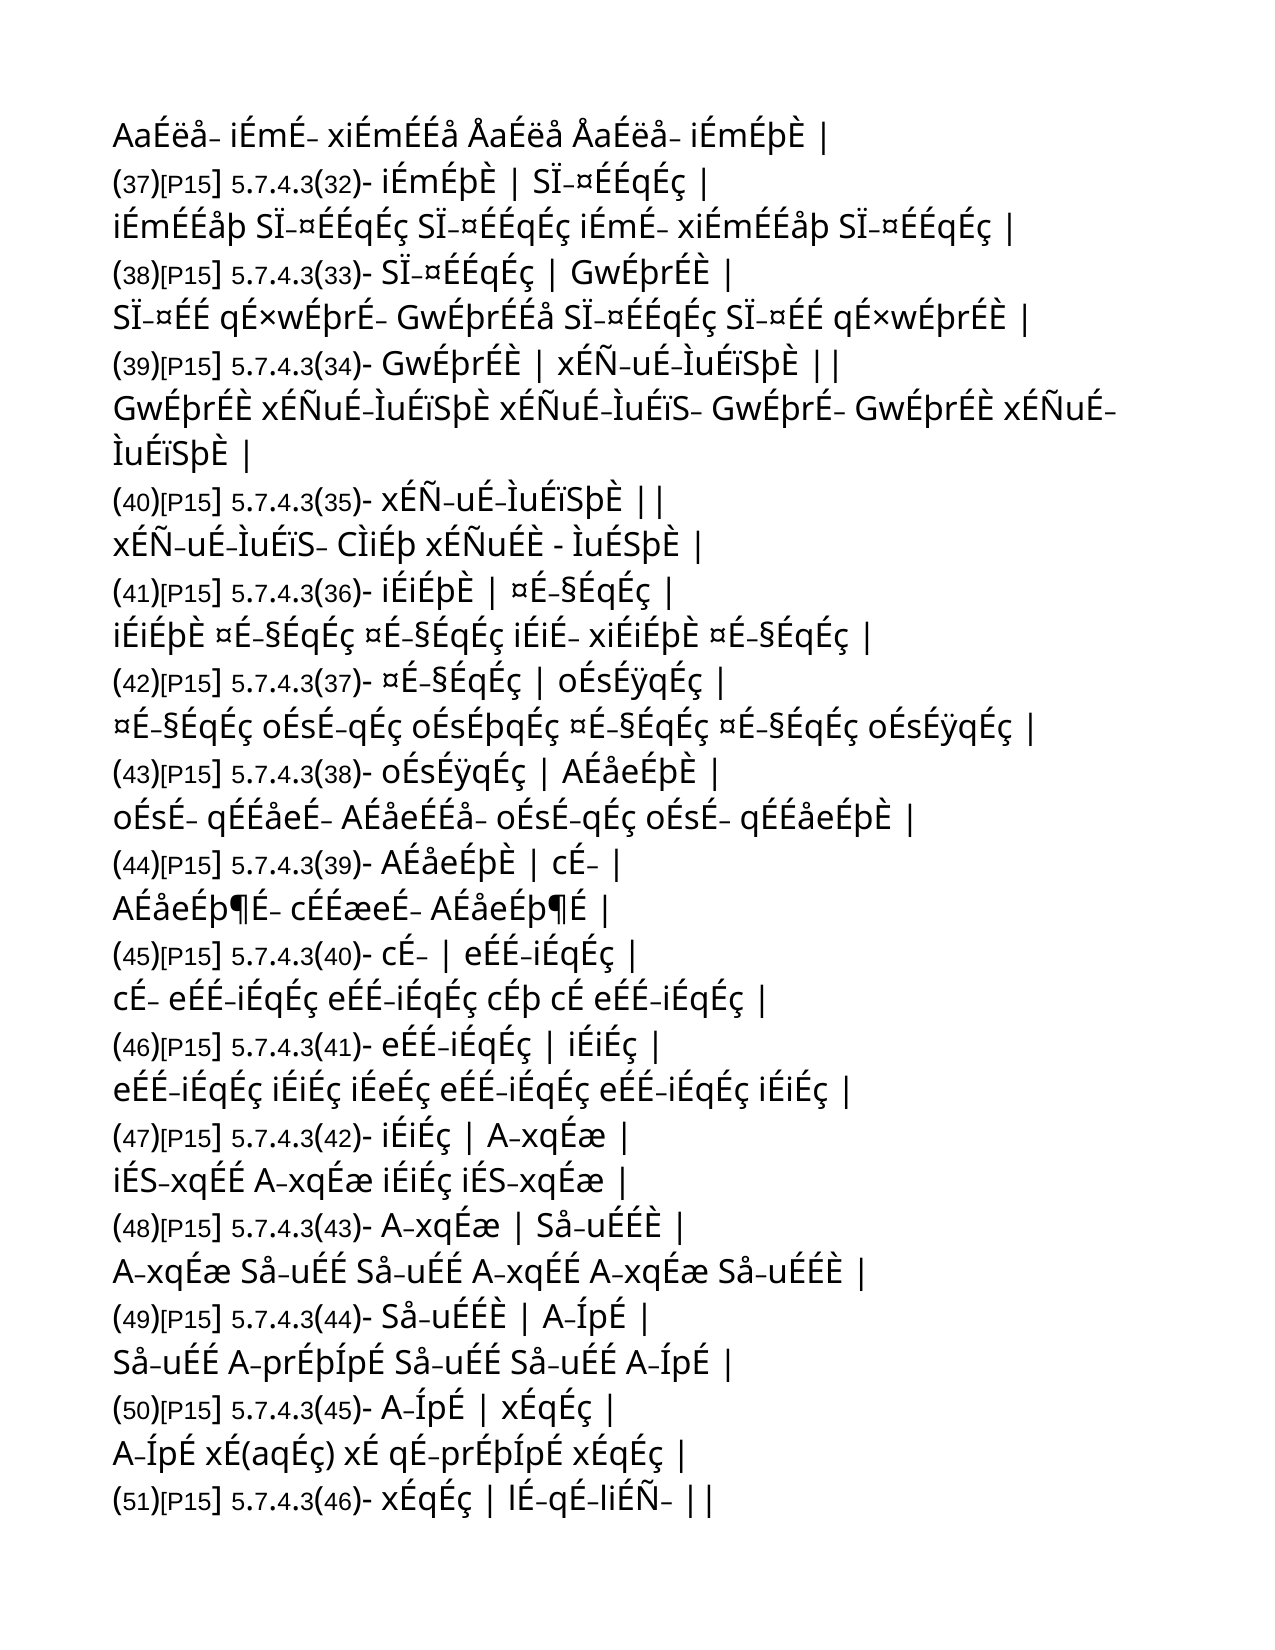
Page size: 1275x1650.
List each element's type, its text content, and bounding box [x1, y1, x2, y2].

text (37)[P15] 5.7.4.3(32)- iÉmÉþÈ | SÏ–¤ÉÉqÉç | [112, 158, 1163, 203]
text (50)[P15] 5.7.4.3(45)- A–ÍpÉ | xÉqÉç | [112, 1384, 1163, 1429]
text GwÉþrÉÈ xÉÑuÉ–ÌuÉïSþÈ xÉÑuÉ–ÌuÉïS– GwÉþrÉ– GwÉþrÉÈ xÉÑuÉ–ÌuÉïSþÈ | [112, 385, 1163, 476]
text (48)[P15] 5.7.4.3(43)- A–xqÉæ | Så–uÉÉÈ | [112, 1202, 1163, 1248]
text (51)[P15] 5.7.4.3(46)- xÉqÉç | lÉ–qÉ–liÉÑ– || [112, 1475, 1163, 1520]
text (41)[P15] 5.7.4.3(36)- iÉiÉþÈ | ¤É–§ÉqÉç | [112, 566, 1163, 612]
text (42)[P15] 5.7.4.3(37)- ¤É–§ÉqÉç | oÉsÉÿqÉç | [112, 657, 1163, 703]
text cÉ– eÉÉ–iÉqÉç eÉÉ–iÉqÉç cÉþ cÉ eÉÉ–iÉqÉç | [112, 975, 1163, 1021]
text (39)[P15] 5.7.4.3(34)- GwÉþrÉÈ | xÉÑ–uÉ–ÌuÉïSþÈ || [112, 339, 1163, 385]
text (43)[P15] 5.7.4.3(38)- oÉsÉÿqÉç | AÉåeÉþÈ | [112, 748, 1163, 793]
text ¤É–§ÉqÉç oÉsÉ–qÉç oÉsÉþqÉç ¤É–§ÉqÉç ¤É–§ÉqÉç oÉsÉÿqÉç | [112, 703, 1163, 748]
text Så–uÉÉ A–prÉþÍpÉ Så–uÉÉ Så–uÉÉ A–ÍpÉ | [112, 1338, 1163, 1384]
text (49)[P15] 5.7.4.3(44)- Så–uÉÉÈ | A–ÍpÉ | [112, 1293, 1163, 1338]
text (46)[P15] 5.7.4.3(41)- eÉÉ–iÉqÉç | iÉiÉç | [112, 1021, 1163, 1066]
text (47)[P15] 5.7.4.3(42)- iÉiÉç | A–xqÉæ | [112, 1111, 1163, 1157]
text iÉS–xqÉÉ A–xqÉæ iÉiÉç iÉS–xqÉæ | [112, 1157, 1163, 1202]
text oÉsÉ– qÉÉåeÉ– AÉåeÉÉå– oÉsÉ–qÉç oÉsÉ– qÉÉåeÉþÈ | [112, 793, 1163, 839]
text A–ÍpÉ xÉ(aqÉç) xÉ qÉ–prÉþÍpÉ xÉqÉç | [112, 1429, 1163, 1475]
text SÏ–¤ÉÉ qÉ×wÉþrÉ– GwÉþrÉÉå SÏ–¤ÉÉqÉç SÏ–¤ÉÉ qÉ×wÉþrÉÈ | [112, 294, 1163, 339]
text AaÉëå– iÉmÉ– xiÉmÉÉå ÅaÉëå ÅaÉëå– iÉmÉþÈ | [112, 112, 1163, 158]
text xÉÑ–uÉ–ÌuÉïS– CÌiÉþ xÉÑuÉÈ - ÌuÉSþÈ | [112, 521, 1163, 566]
text A–xqÉæ Så–uÉÉ Så–uÉÉ A–xqÉÉ A–xqÉæ Så–uÉÉÈ | [112, 1248, 1163, 1293]
text eÉÉ–iÉqÉç iÉiÉç iÉeÉç eÉÉ–iÉqÉç eÉÉ–iÉqÉç iÉiÉç | [112, 1066, 1163, 1111]
text AÉåeÉþ¶É– cÉÉæeÉ– AÉåeÉþ¶É | [112, 884, 1163, 930]
text (38)[P15] 5.7.4.3(33)- SÏ–¤ÉÉqÉç | GwÉþrÉÈ | [112, 248, 1163, 294]
text (45)[P15] 5.7.4.3(40)- cÉ– | eÉÉ–iÉqÉç | [112, 930, 1163, 975]
text (44)[P15] 5.7.4.3(39)- AÉåeÉþÈ | cÉ– | [112, 839, 1163, 884]
text iÉiÉþÈ ¤É–§ÉqÉç ¤É–§ÉqÉç iÉiÉ– xiÉiÉþÈ ¤É–§ÉqÉç | [112, 612, 1163, 657]
text iÉmÉÉåþ SÏ–¤ÉÉqÉç SÏ–¤ÉÉqÉç iÉmÉ– xiÉmÉÉåþ SÏ–¤ÉÉqÉç | [112, 203, 1163, 248]
text (40)[P15] 5.7.4.3(35)- xÉÑ–uÉ–ÌuÉïSþÈ || [112, 476, 1163, 521]
